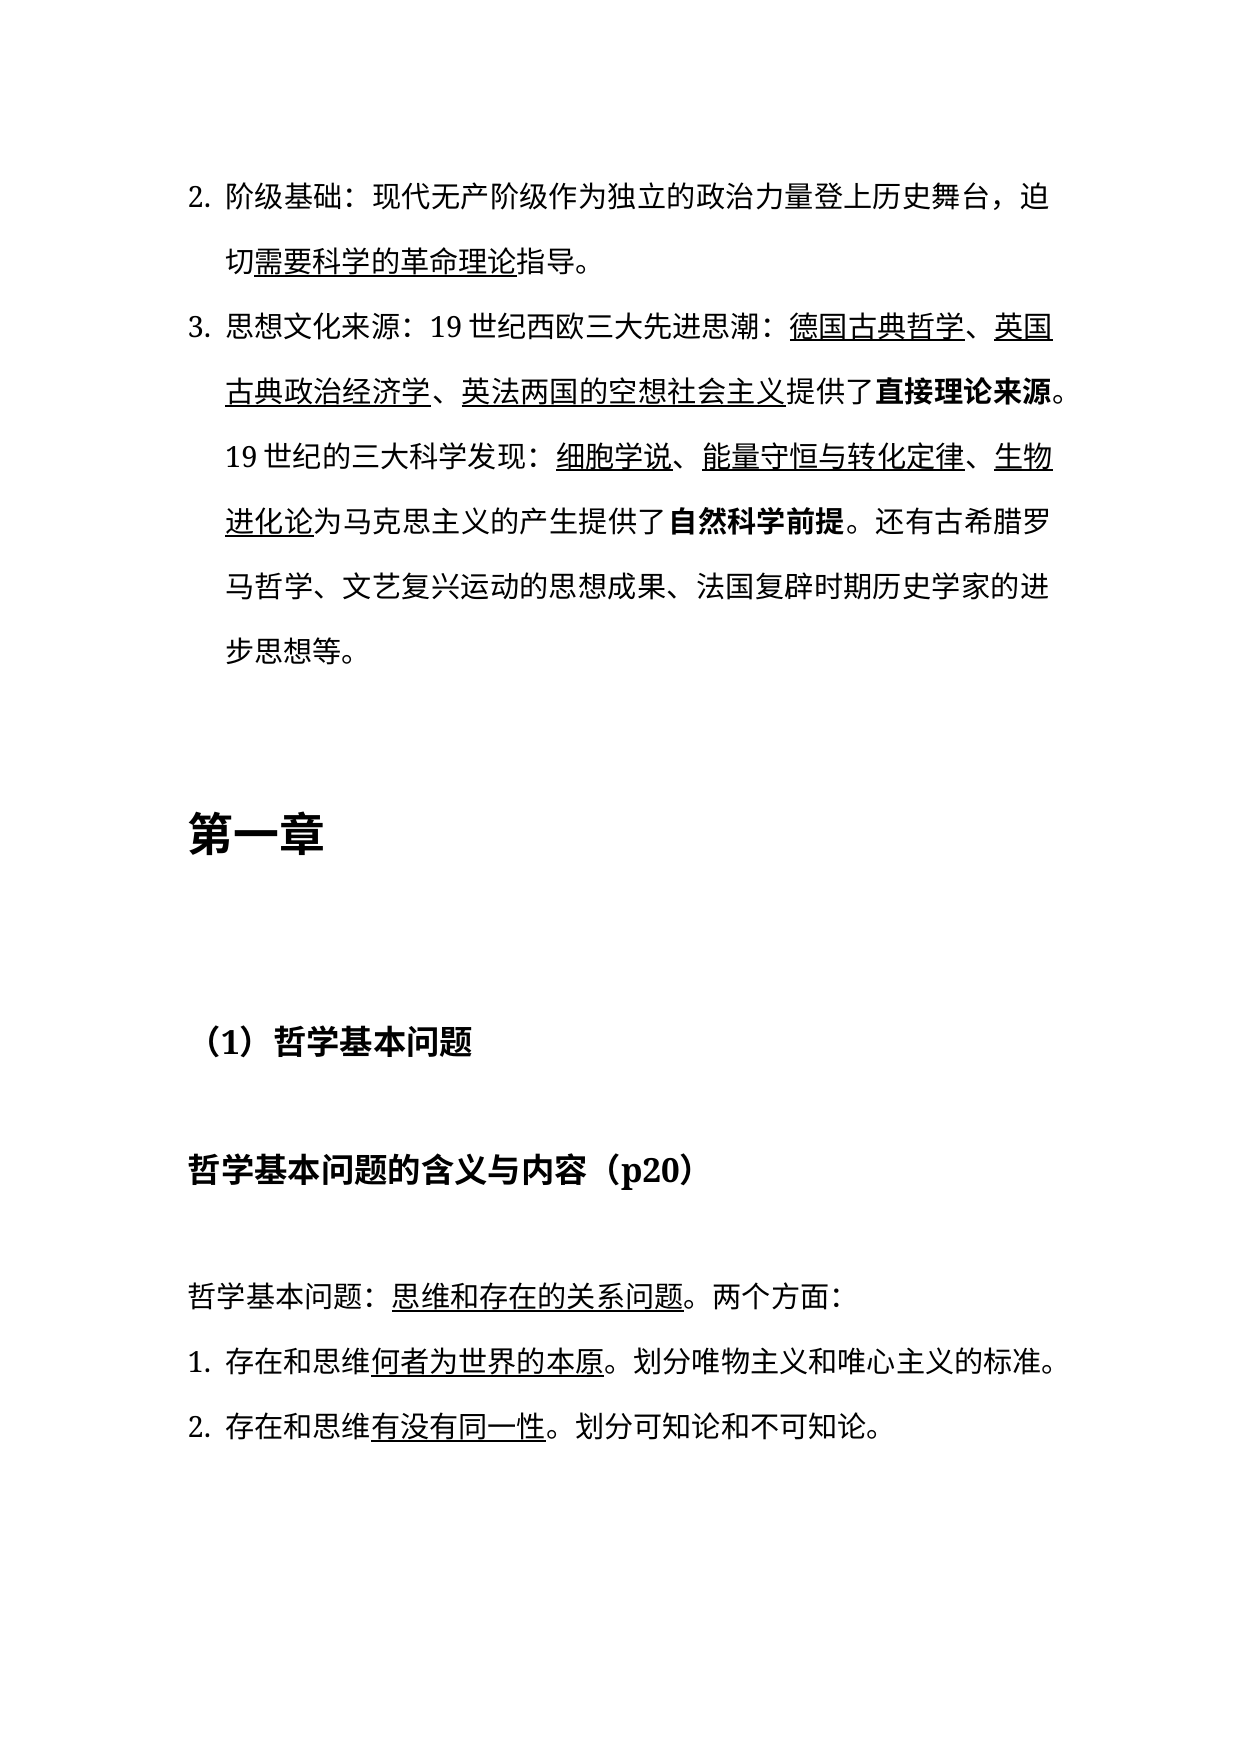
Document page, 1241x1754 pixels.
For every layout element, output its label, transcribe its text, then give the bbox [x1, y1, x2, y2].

list 存在和思维何者为世界的本原。划分唯物主义和唯心主义的标准。 [187, 1328, 1053, 1393]
list 思想文化来源：19世纪西欧三大先进思潮：德国古典哲学、英国古典政治经济学、英法两国的空想社会主义提供了直接理论来源。19世纪的三大科学发现：细胞学说、能量守恒与转化定律、生物进化论为马克思主义的产生提供了自然科学前提。还有古希腊罗马哲学、文艺复兴运动的思想成果、法国复辟时期历史学家的进步思想等。 [187, 292, 1053, 682]
subtitle 哲学基本问题的含义与内容（p20） [187, 1135, 1053, 1200]
list 阶级基础：现代无产阶级作为独立的政治力量登上历史舞台，迫切需要科学的革命理论指导。 [187, 162, 1053, 292]
subtitle （1）哲学基本问题 [187, 1008, 1053, 1073]
list 存在和思维有没有同一性。划分可知论和不可知论。 [187, 1393, 1053, 1458]
text 哲学基本问题：思维和存在的关系问题。两个方面： [187, 1263, 1053, 1328]
subtitle 第一章 [187, 782, 1053, 880]
